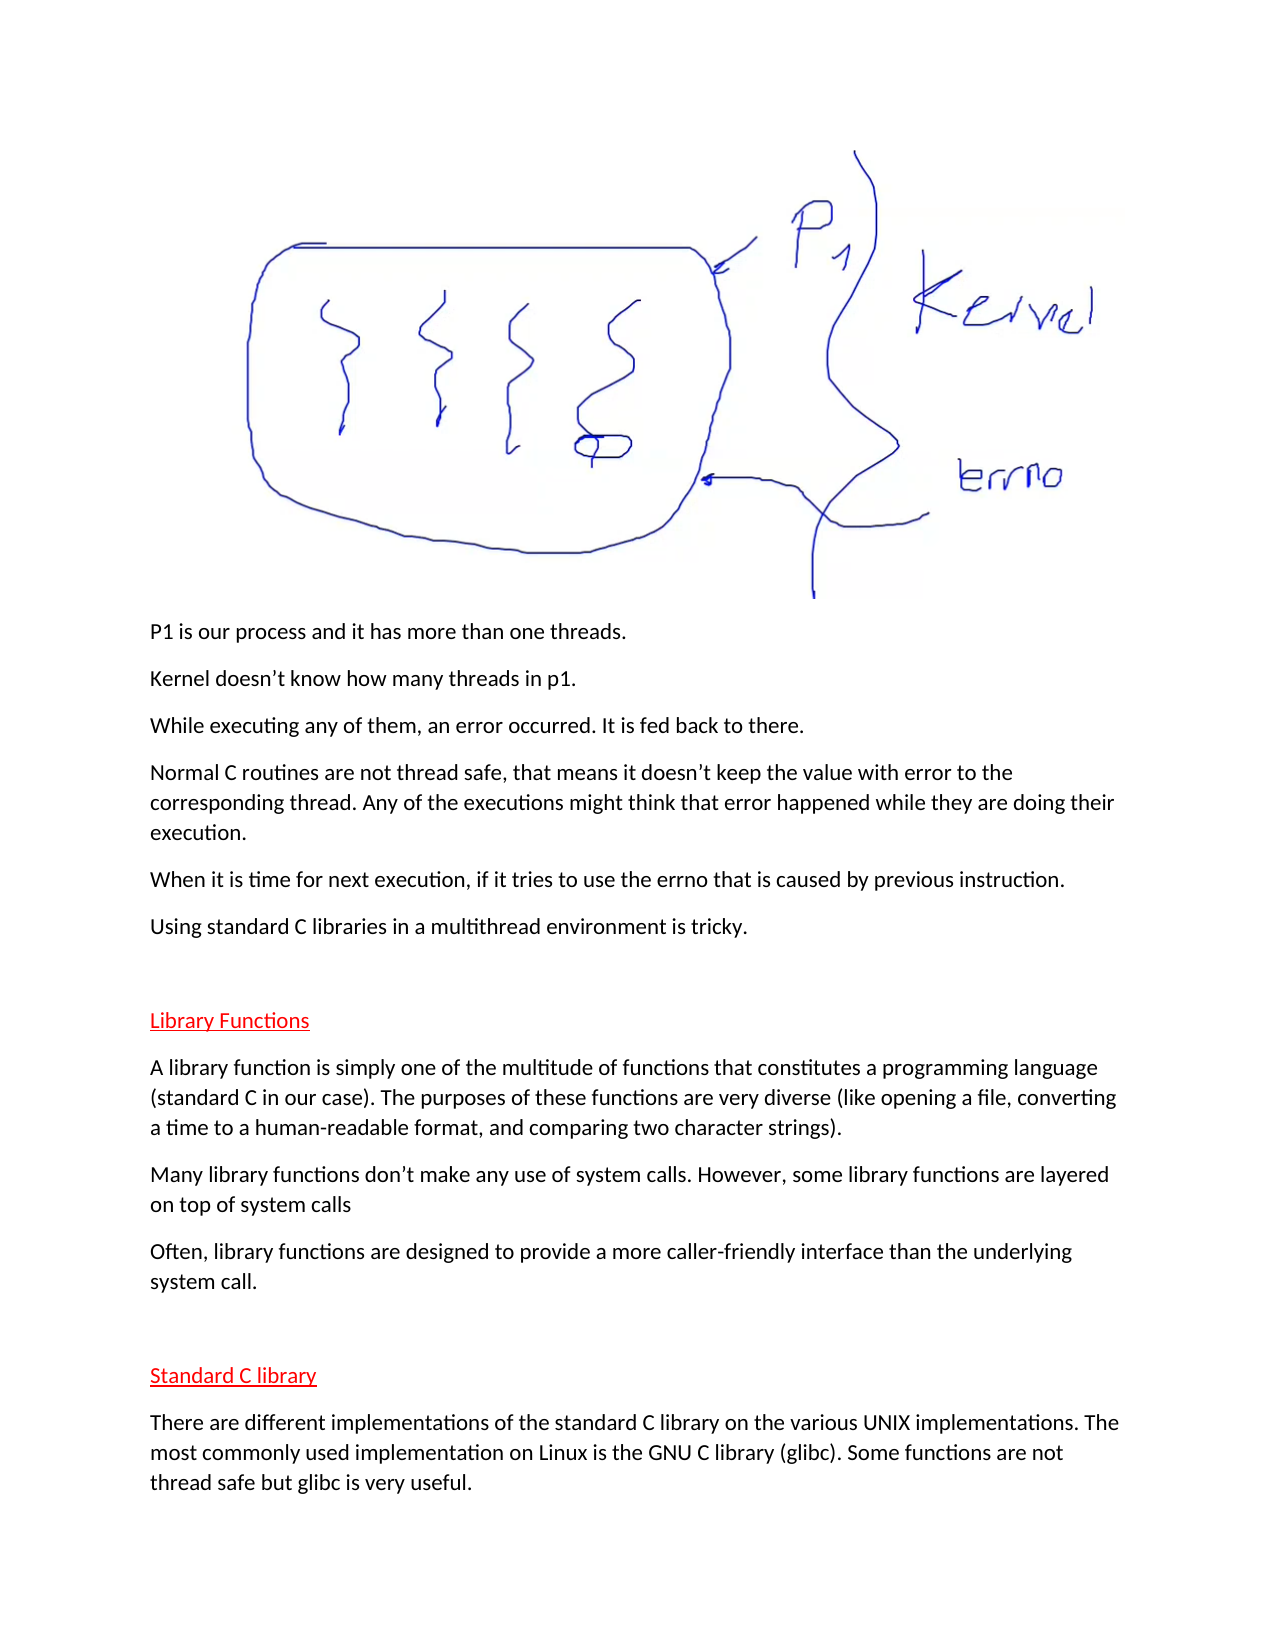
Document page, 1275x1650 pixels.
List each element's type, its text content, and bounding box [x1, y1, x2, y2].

text A library function is simply one of the multitude of functions that constitutes a programming language (standard C in our case). The purposes of these functions are very diverse (like opening a file, converting a time to a human-readable format, and comparing two character strings). [150, 1053, 1125, 1141]
text Many library functions don’t make any use of system calls. However, some library functions are layered on top of system calls [150, 1160, 1125, 1218]
text While executing any of them, an error occurred. It is fed back to there. [150, 711, 1125, 739]
text Library Functions [150, 1006, 1125, 1034]
text P1 is our process and it has more than one threads. [150, 617, 1125, 645]
text Often, library functions are designed to provide a more caller-friendly interface than the underlying system call. [150, 1237, 1125, 1295]
text There are different implementations of the standard C library on the various UNIX implementations. The most commonly used implementation on Linux is the GNU C library (glibc). Some functions are not thread safe but glibc is very useful. [150, 1408, 1125, 1496]
text When it is time for next execution, if it tries to use the errno that is caused by previous instruction. [150, 865, 1125, 893]
text Using standard C libraries in a multithread environment is tricky. [150, 912, 1125, 940]
text Normal C routines are not thread safe, that means it doesn’t keep the value with error to the corresponding thread. Any of the executions might think that error happened while they are doing their execution. [150, 758, 1125, 846]
text Kernel doesn’t know how many threads in p1. [150, 664, 1125, 692]
text Standard C library [150, 1361, 1125, 1389]
picture [150, 150, 1125, 599]
